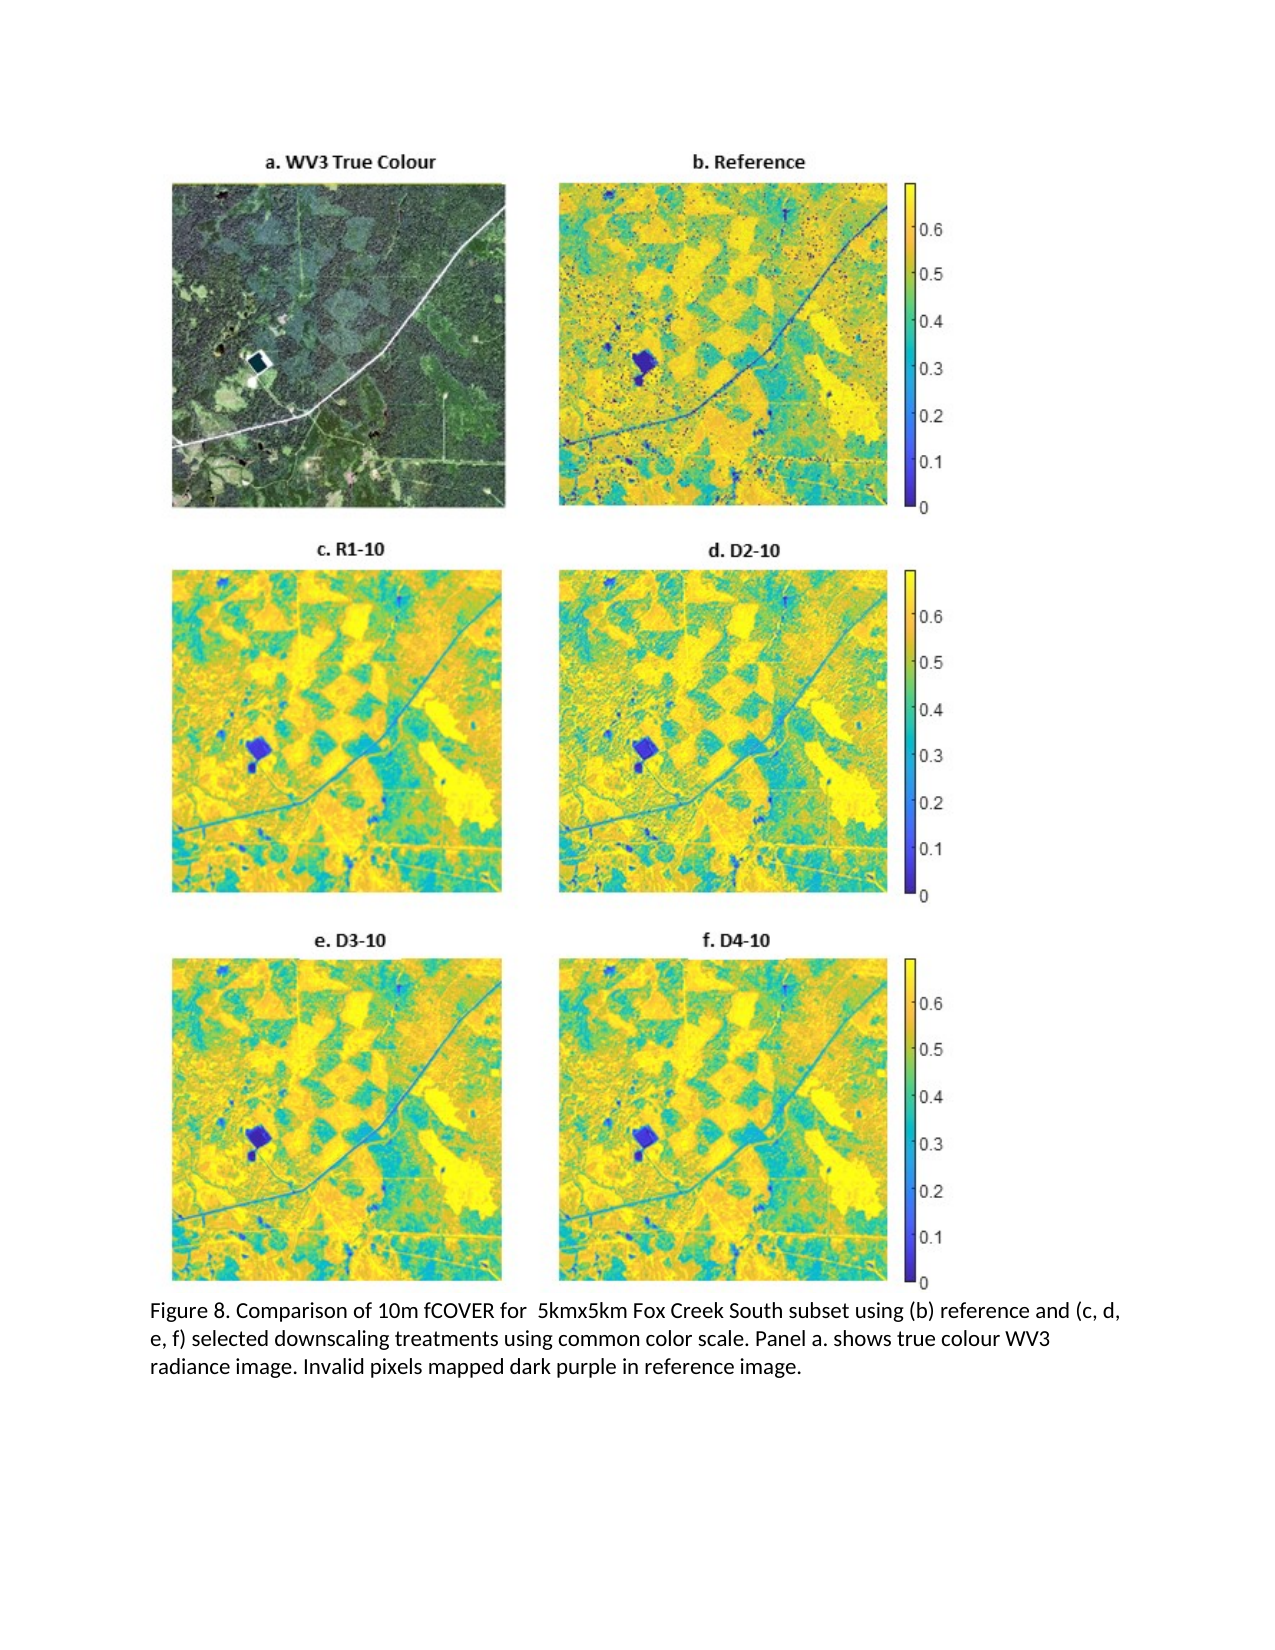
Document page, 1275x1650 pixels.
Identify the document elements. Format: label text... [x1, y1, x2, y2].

picture [150, 150, 962, 1293]
text Figure 8. Comparison of 10m fCOVER for 5kmx5km Fox Creek South subset using (b) reference and (c, d, e, f) selected downscaling treatments using common color scale. Panel a. shows true colour WV3 radiance image. Invalid pixels mapped dark purple in reference image. [150, 1296, 1125, 1380]
